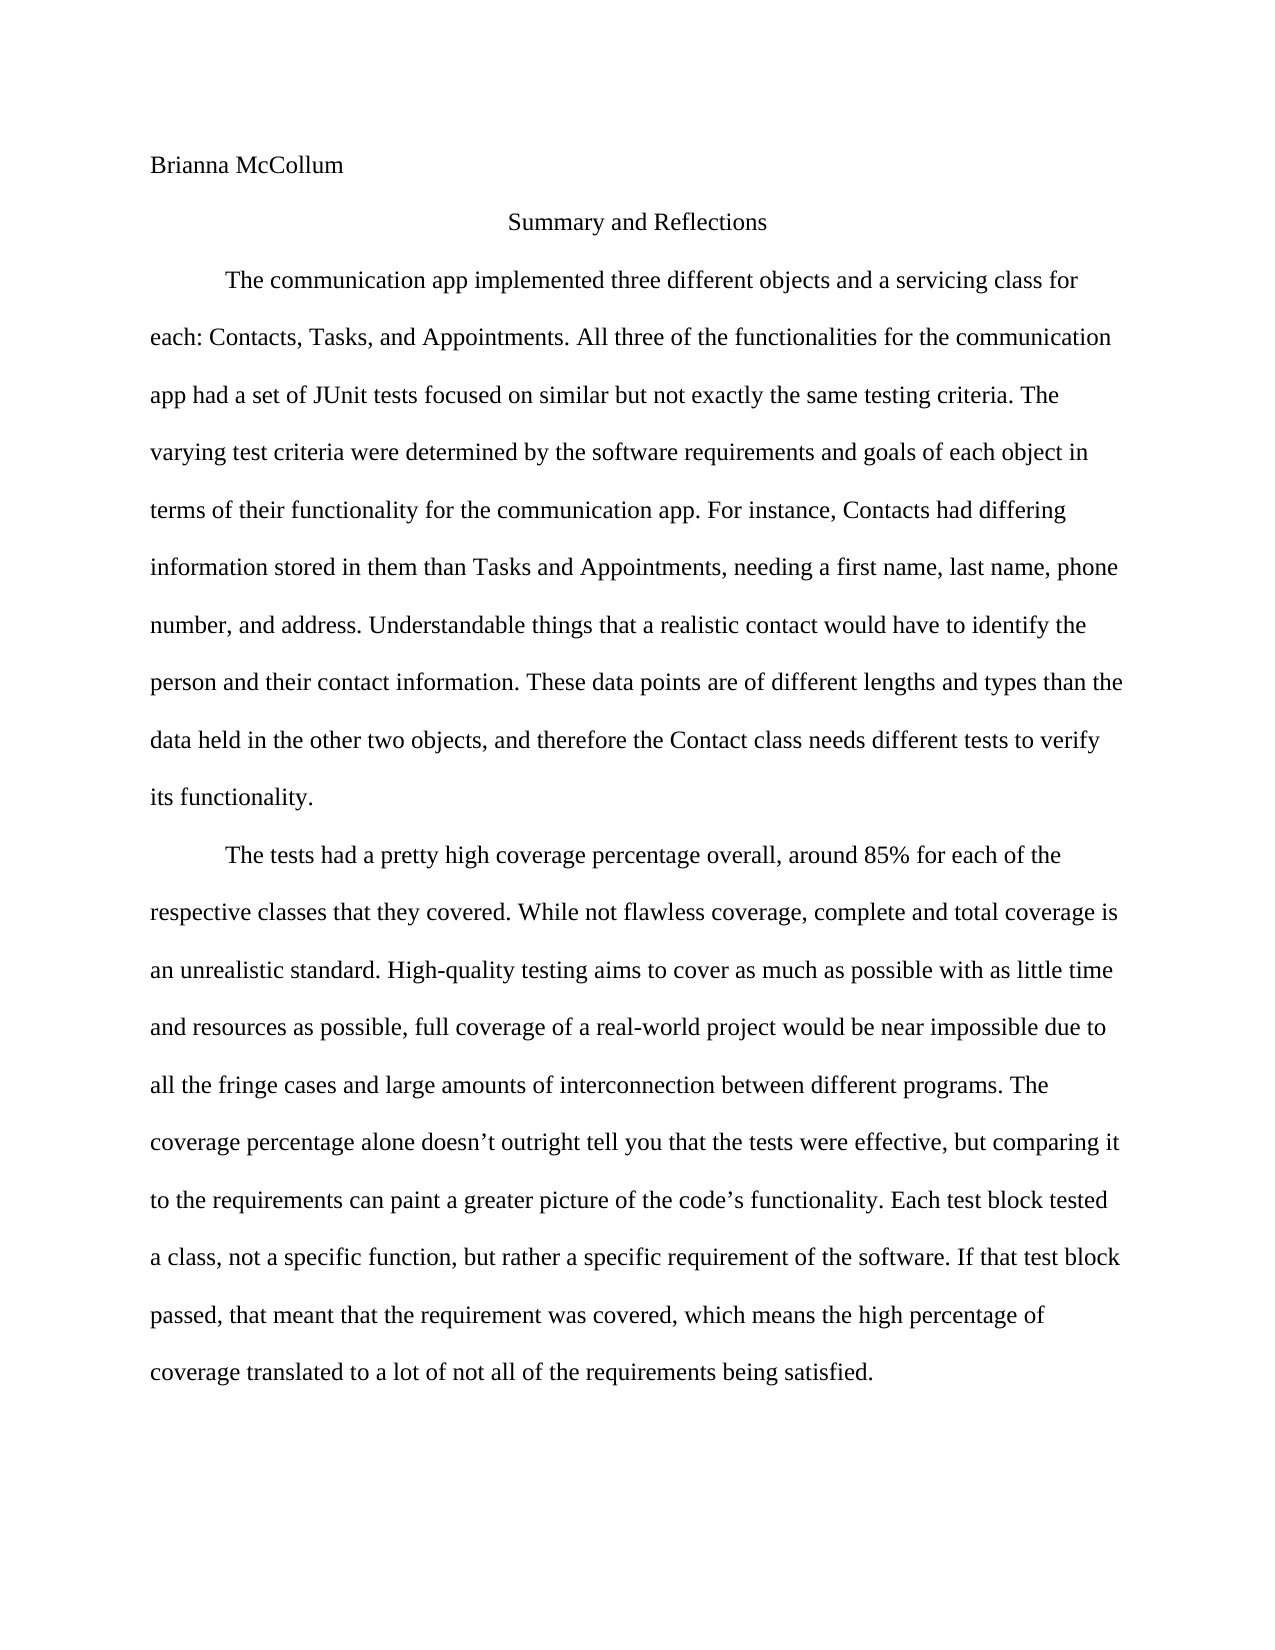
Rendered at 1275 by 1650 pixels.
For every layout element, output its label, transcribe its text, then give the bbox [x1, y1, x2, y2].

text The communication app implemented three different objects and a servicing class for each: Contacts, Tasks, and Appointments. All three of the functionalities for the communication app had a set of JUnit tests focused on similar but not exactly the same testing criteria. The varying test criteria were determined by the software requirements and goals of each object in terms of their functionality for the communication app. For instance, Contacts had differing information stored in them than Tasks and Appointments, needing a first name, last name, phone number, and address. Understandable things that a realistic contact would have to identify the person and their contact information. These data points are of different lengths and types than the data held in the other two objects, and therefore the Contact class needs different tests to verify its functionality. [150, 265, 1125, 811]
text Summary and Reflections [150, 207, 1125, 236]
text Brianna McCollum [150, 150, 1125, 179]
text The tests had a pretty high coverage percentage overall, around 85% for each of the respective classes that they covered. While not flawless coverage, complete and total coverage is an unrealistic standard. High-quality testing aims to cover as much as possible with as little time and resources as possible, full coverage of a real-world project would be near impossible due to all the fringe cases and large amounts of interconnection between different programs. The coverage percentage alone doesn’t outright tell you that the tests were effective, but comparing it to the requirements can paint a greater picture of the code’s functionality. Each test block tested a class, not a specific function, but rather a specific requirement of the software. If that test block passed, that meant that the requirement was covered, which means the high percentage of coverage translated to a lot of not all of the requirements being satisfied. [150, 840, 1125, 1386]
